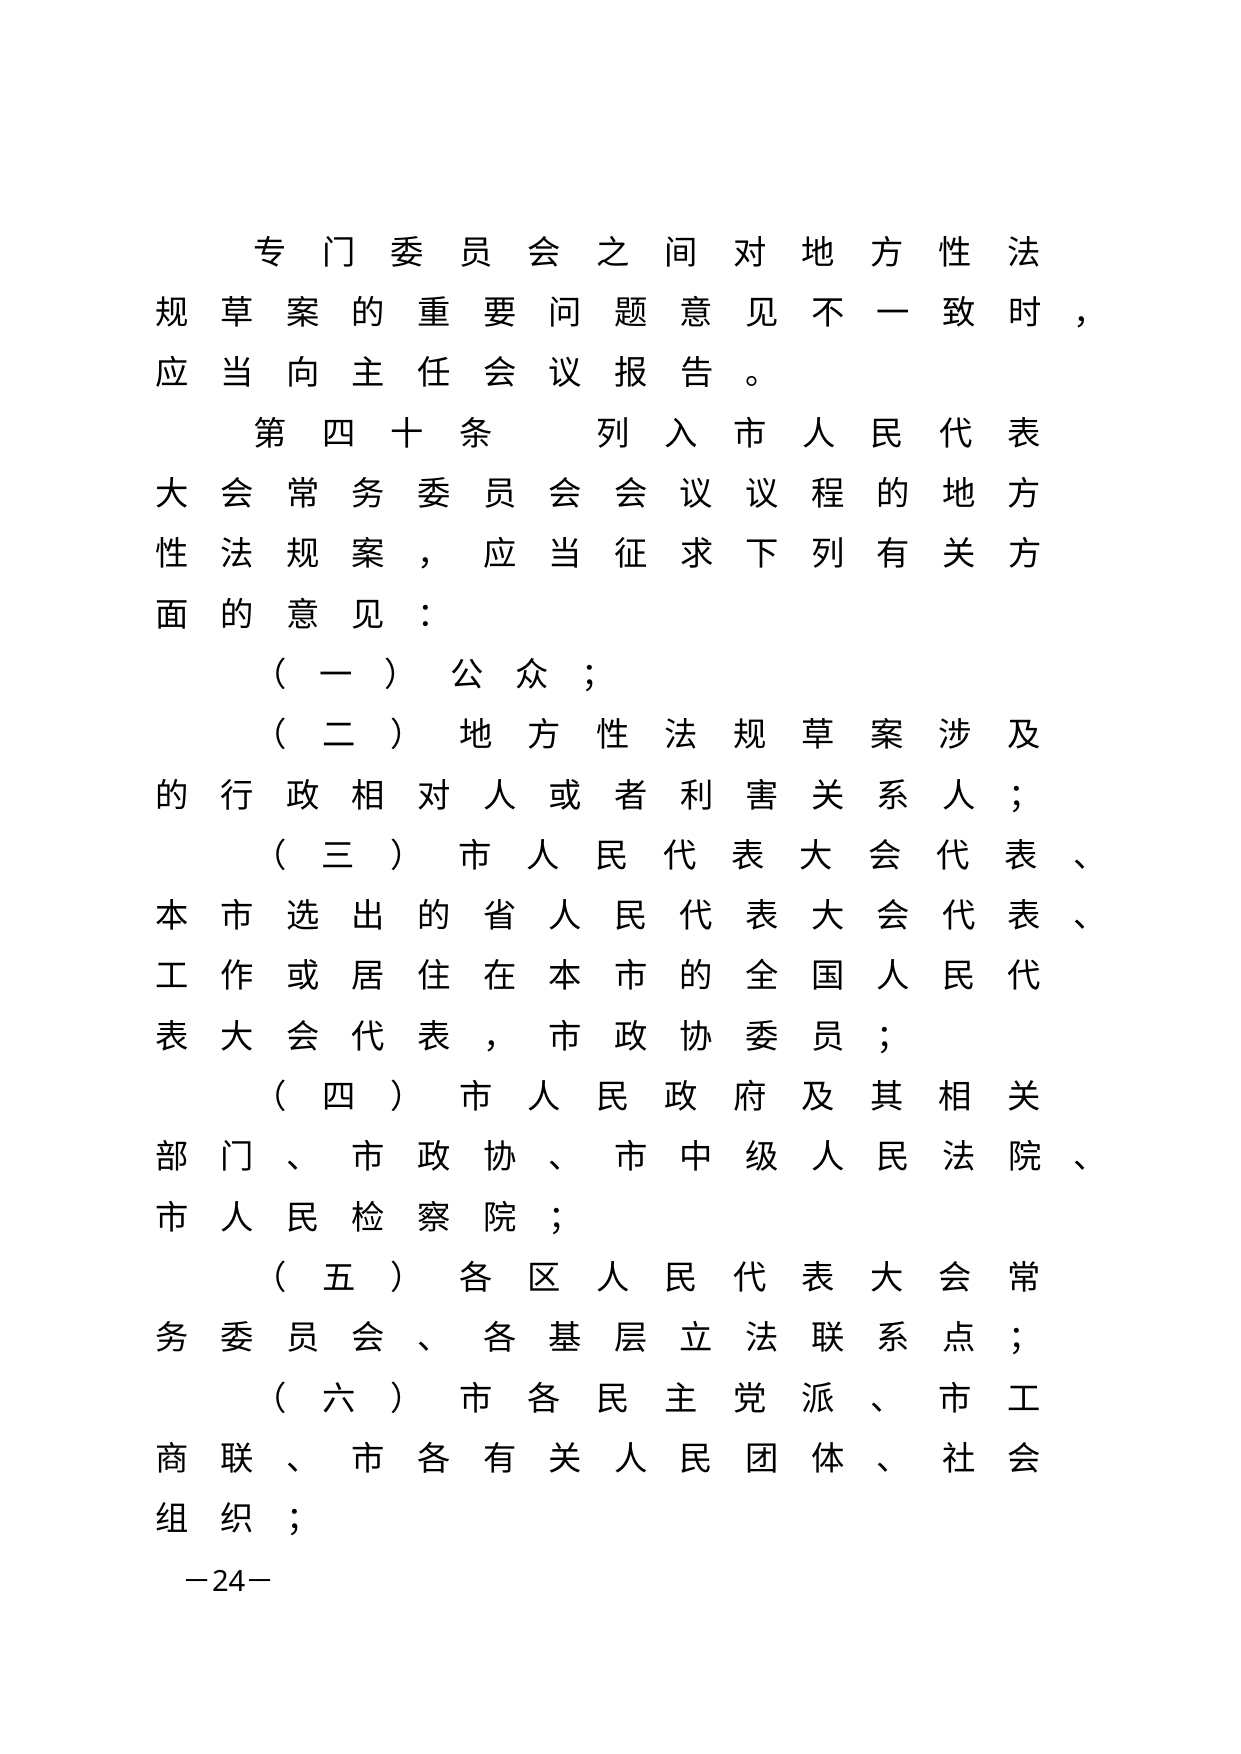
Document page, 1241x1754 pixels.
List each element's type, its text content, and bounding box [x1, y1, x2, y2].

text （三）市人民代表大会代表、本市选出的省人民代表大会代表、工作或居住在本市的全国人民代表大会代表，市政协委员； [155, 823, 1073, 1064]
text （五）各区人民代表大会常务委员会、各基层立法联系点； [155, 1245, 1073, 1365]
text （六）市各民主党派、市工商联、市各有关人民团体、社会组织； [155, 1365, 1073, 1546]
text 第四十条 列入市人民代表大会常务委员会会议议程的地方性法规案，应当征求下列有关方面的意见： [155, 400, 1073, 642]
text （一）公众； [155, 642, 1073, 702]
text （二）地方性法规草案涉及的行政相对人或者利害关系人； [155, 702, 1073, 823]
text 专门委员会之间对地方性法规草案的重要问题意见不一致时，应当向主任会议报告。 [155, 219, 1073, 400]
text （四）市人民政府及其相关部门、市政协、市中级人民法院、市人民检察院； [155, 1064, 1073, 1245]
